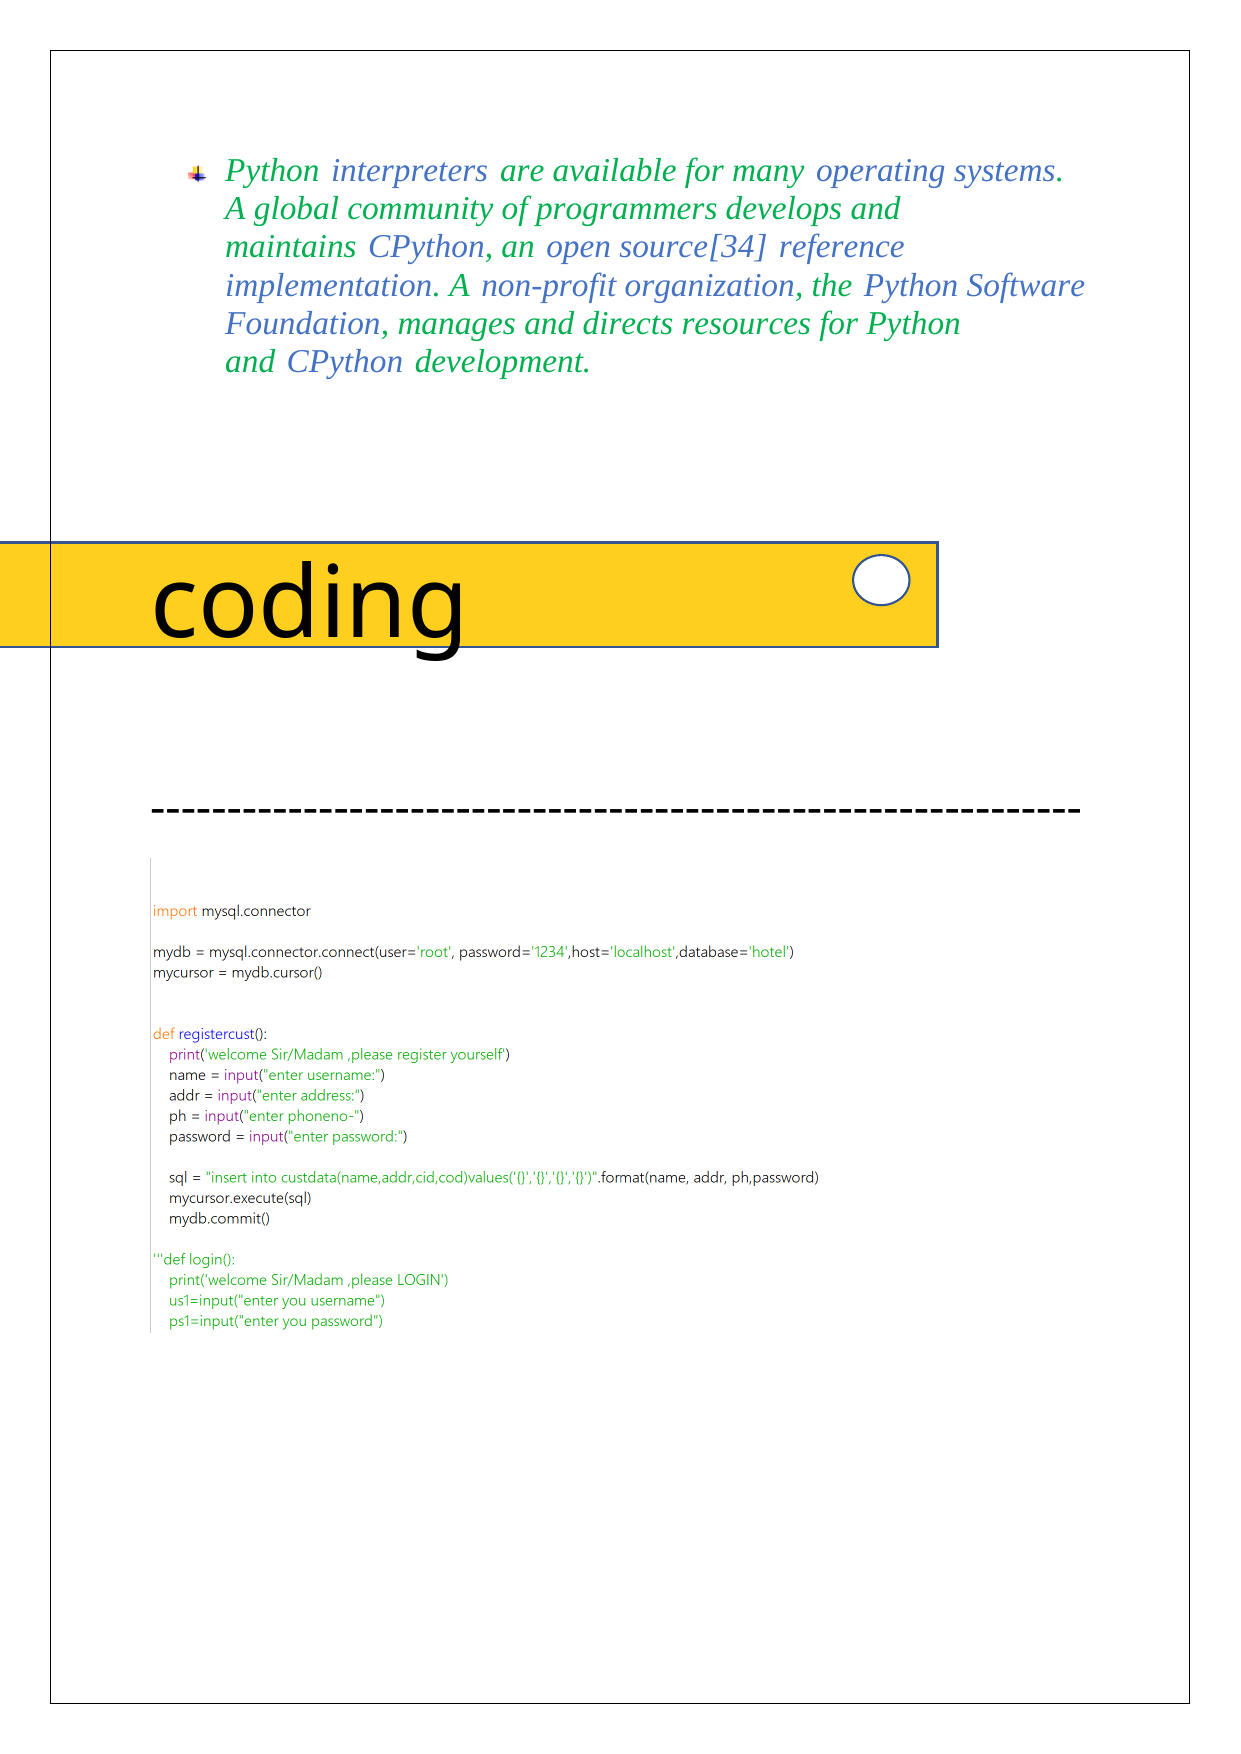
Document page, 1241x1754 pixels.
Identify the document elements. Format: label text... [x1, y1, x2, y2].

text ------------------------------------------------------------- [150, 776, 1090, 837]
picture [150, 858, 1091, 1333]
list Python interpreters are available for many operating systems. A global community of programmers develops and maintains CPython, an open source[34] reference implementation. A non-profit organization, the Python Software Foundation, manages and directs resources for Python and CPython development. [187, 150, 1090, 380]
text coding [150, 530, 1090, 666]
picture [188, 164, 206, 182]
